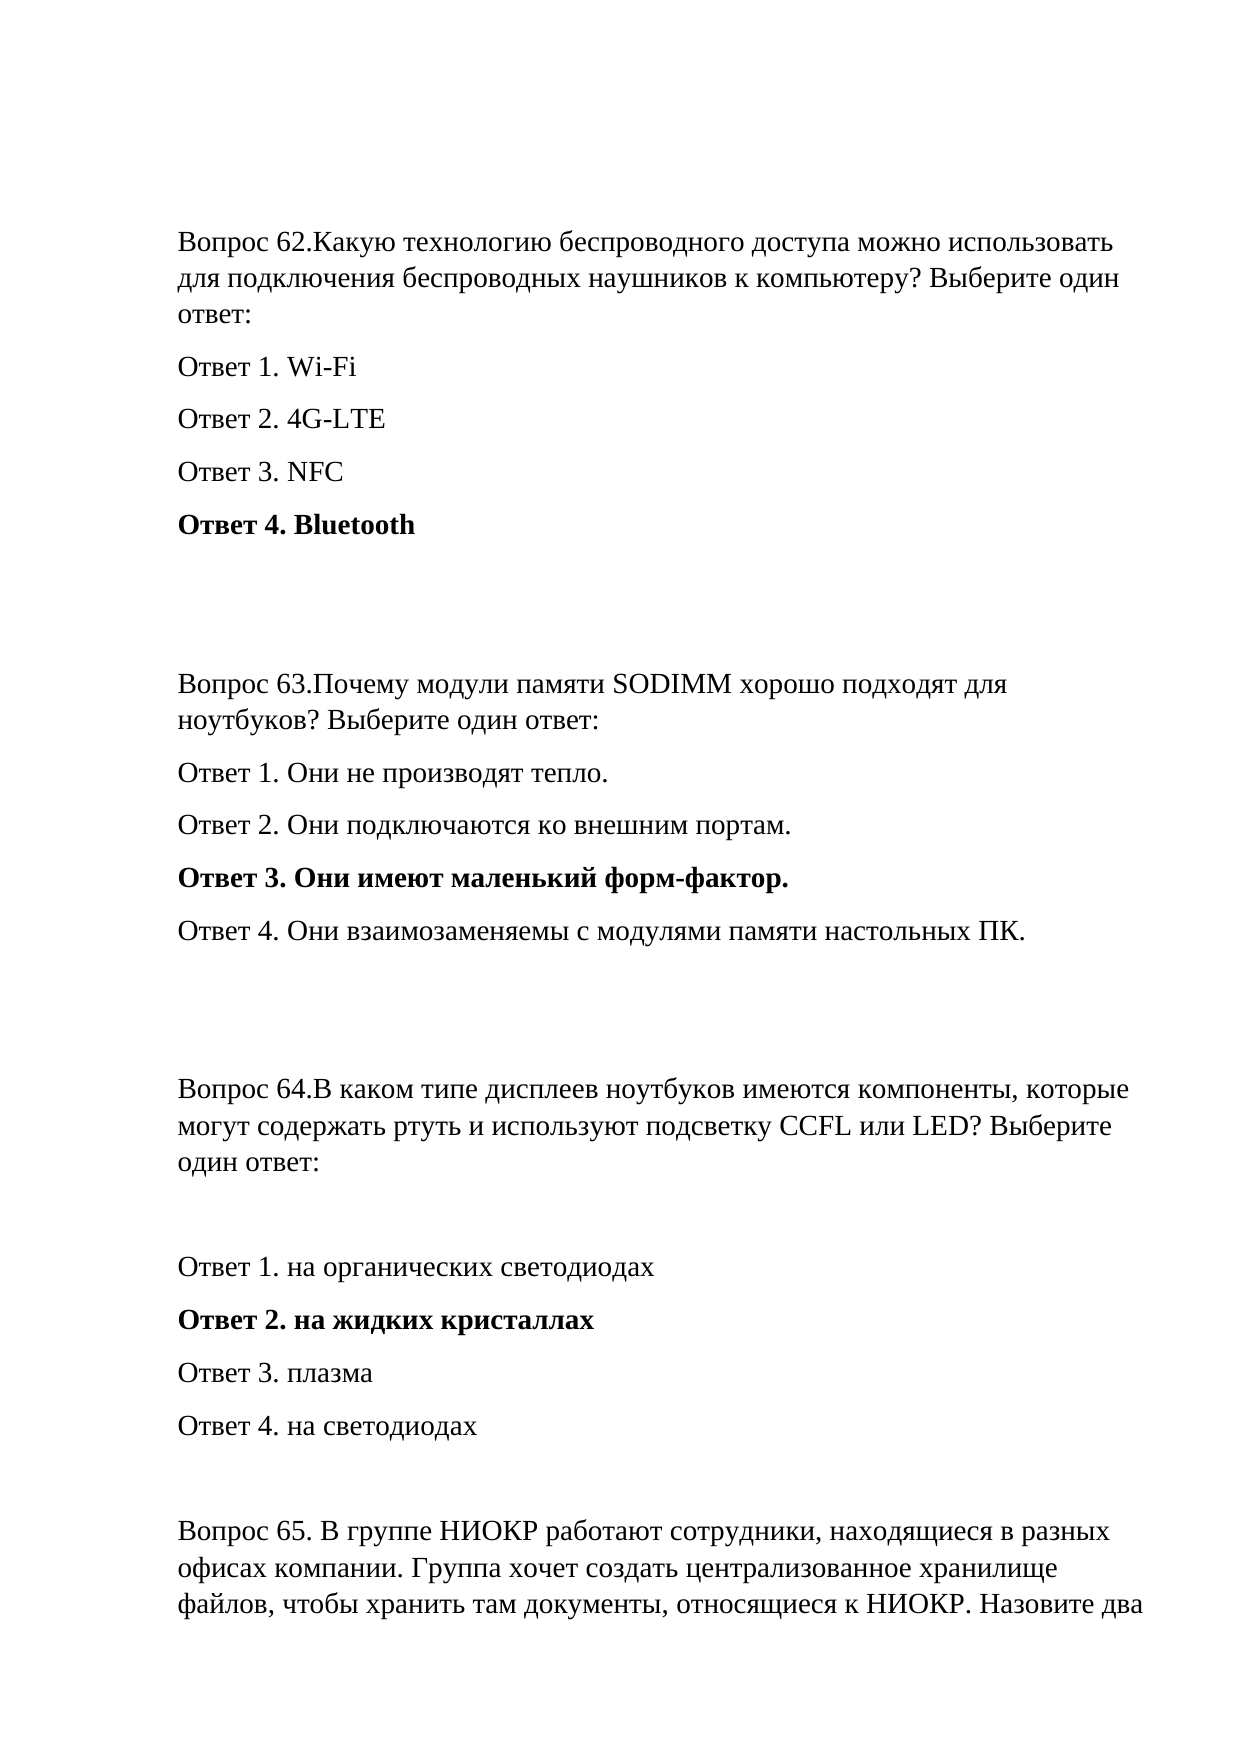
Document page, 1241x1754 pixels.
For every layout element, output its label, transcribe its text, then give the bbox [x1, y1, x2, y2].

text Ответ 3. NFC [177, 454, 1152, 488]
text Вопрос 64.В каком типе дисплеев ноутбуков имеются компоненты, которые могут содержать ртуть и используют подсветку CCFL или LED? Выберите один ответ: [177, 1072, 1152, 1177]
text Ответ 4. на светодиодах [177, 1408, 1152, 1441]
text Ответ 1. на органических светодиодах [177, 1249, 1152, 1283]
text Ответ 2. 4G-LTE [177, 402, 1152, 435]
text Ответ 3. плазма [177, 1355, 1152, 1389]
text Ответ 1. Wi-Fi [177, 349, 1152, 382]
text Ответ 3. Они имеют маленький форм-фактор. [177, 860, 1152, 894]
text Ответ 2. Они подключаются ко внешним портам. [177, 807, 1152, 841]
text Ответ 2. на жидких кристаллах [177, 1302, 1152, 1336]
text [177, 1513, 1152, 1619]
text Вопрос 63.Почему модули памяти SODIMM хорошо подходят для ноутбуков? Выберите один ответ: [177, 666, 1152, 735]
text Ответ 4. Bluetooth [177, 507, 1152, 541]
text Ответ 4. Они взаимозаменяемы с модулями памяти настольных ПК. [177, 913, 1152, 947]
text Ответ 1. Они не производят тепло. [177, 755, 1152, 788]
text Вопрос 62.Какую технологию беспроводного доступа можно использовать для подключения беспроводных наушников к компьютеру? Выберите один ответ: [177, 224, 1152, 329]
